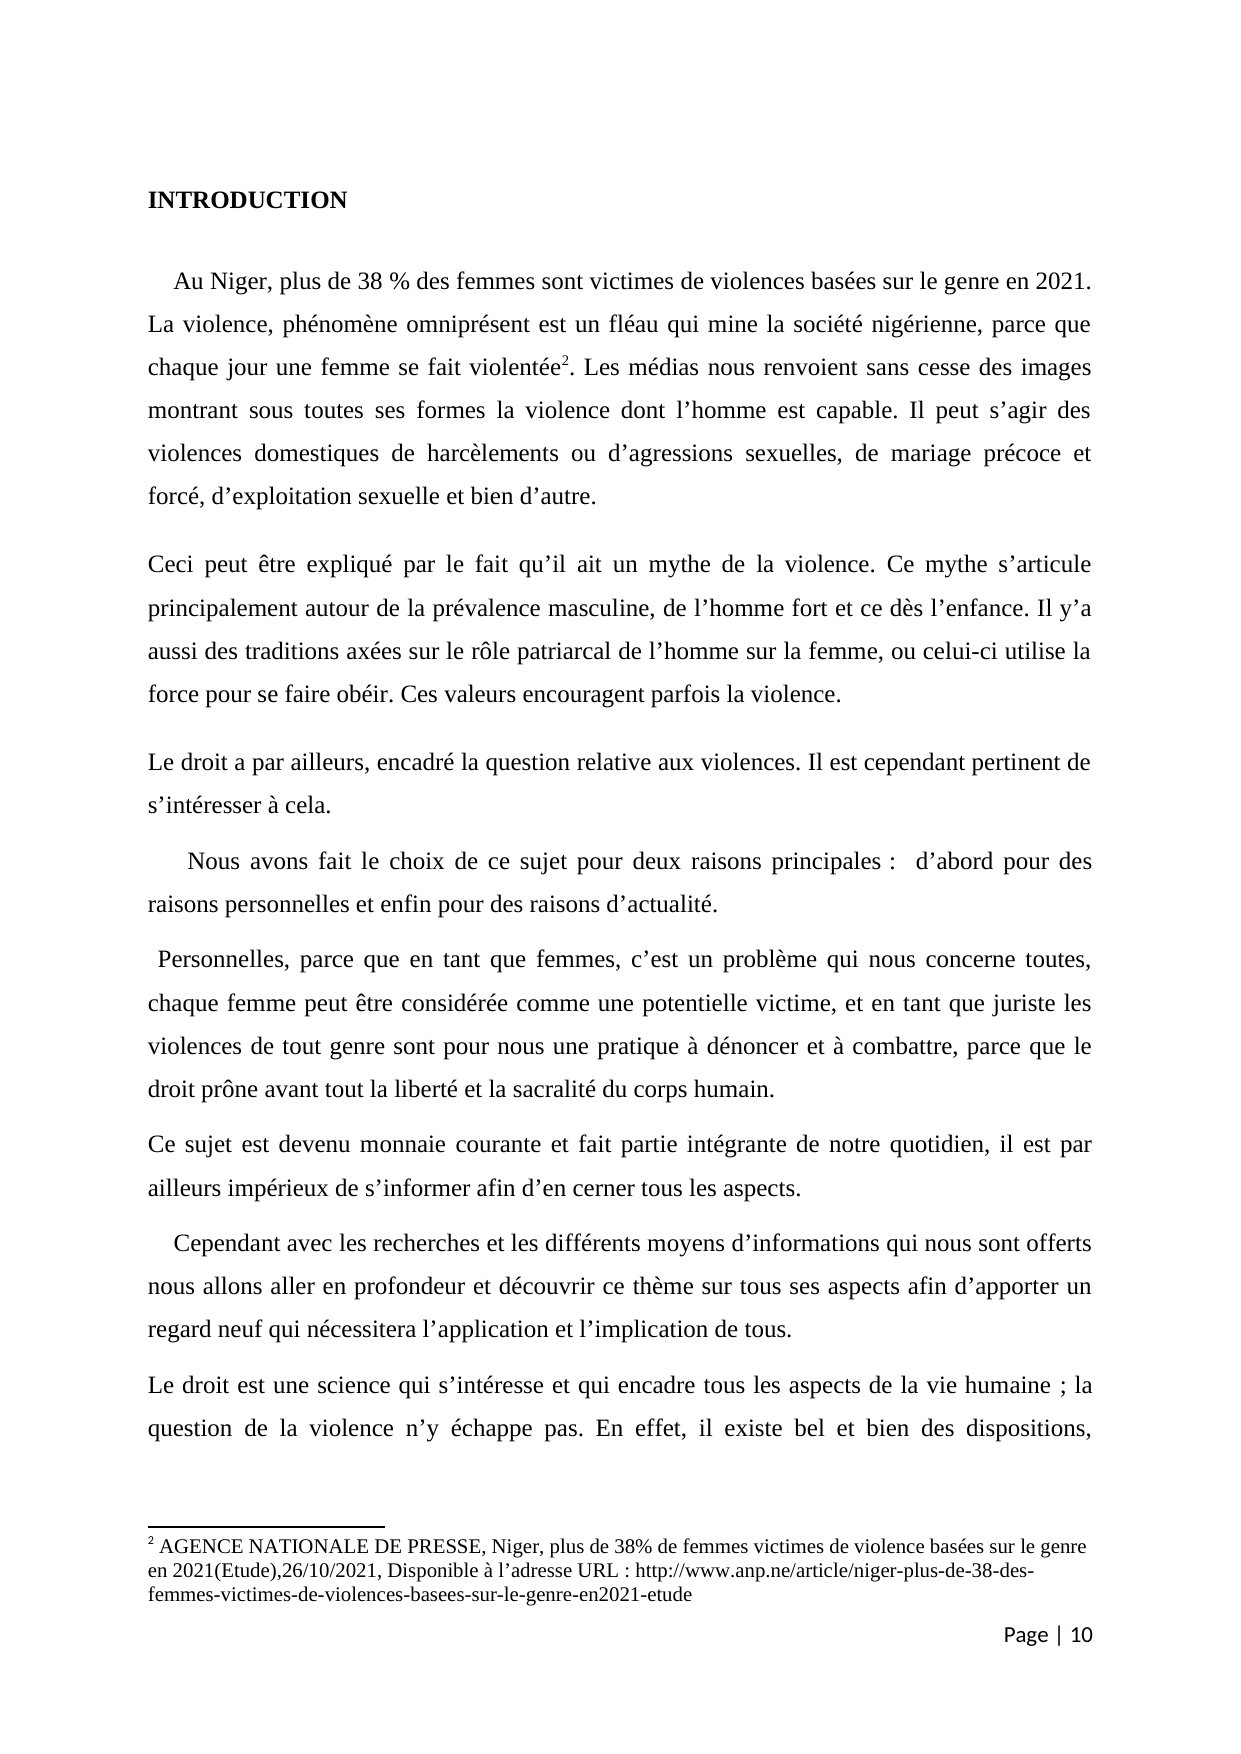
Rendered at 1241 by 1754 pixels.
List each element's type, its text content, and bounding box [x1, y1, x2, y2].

text Ceci peut être expliqué par le fait qu’il ait un mythe de la violence. Ce mythe s’articule principalement autour de la prévalence masculine, de l’homme fort et ce dès l’enfance. Il y’a aussi des traditions axées sur le rôle patriarcal de l’homme sur la femme, ou celui-ci utilise la force pour se faire obéir. Ces valeurs encouragent parfois la violence. [148, 549, 1093, 708]
text Au Niger, plus de 38 % des femmes sont victimes de violences basées sur le genre en 2021. La violence, phénomène omniprésent est un fléau qui mine la société nigérienne, parce que chaque jour une femme se fait violentée. Les médias nous renvoient sans cesse des images montrant sous toutes ses formes la violence dont l’homme est capable. Il peut s’agir des violences domestiques de harcèlements ou d’agressions sexuelles, de mariage précoce et forcé, d’exploitation sexuelle et bien d’autre. [148, 266, 1093, 510]
text Nous avons fait le choix de ce sujet pour deux raisons principales : d’abord pour des raisons personnelles et enfin pour des raisons d’actualité. [148, 846, 1093, 918]
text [148, 1370, 1093, 1442]
text Cependant avec les recherches et les différents moyens d’informations qui nous sont offerts nous allons aller en profondeur et découvrir ce thème sur tous ses aspects afin d’apporter un regard neuf qui nécessitera l’application et l’implication de tous. [148, 1228, 1093, 1343]
subtitle INTRODUCTION [148, 185, 1093, 214]
text Ce sujet est devenu monnaie courante et fait partie intégrante de notre quotidien, il est par ailleurs impérieux de s’informer afin d’en cerner tous les aspects. [148, 1129, 1093, 1201]
text Personnelles, parce que en tant que femmes, c’est un problème qui nous concerne toutes, chaque femme peut être considérée comme une potentielle victime, et en tant que juriste les violences de tout genre sont pour nous une pratique à dénoncer et à combattre, parce que le droit prône avant tout la liberté et la sacralité du corps humain. [148, 944, 1093, 1103]
text Le droit a par ailleurs, encadré la question relative aux violences. Il est cependant pertinent de s’intéresser à cela. [148, 747, 1093, 819]
